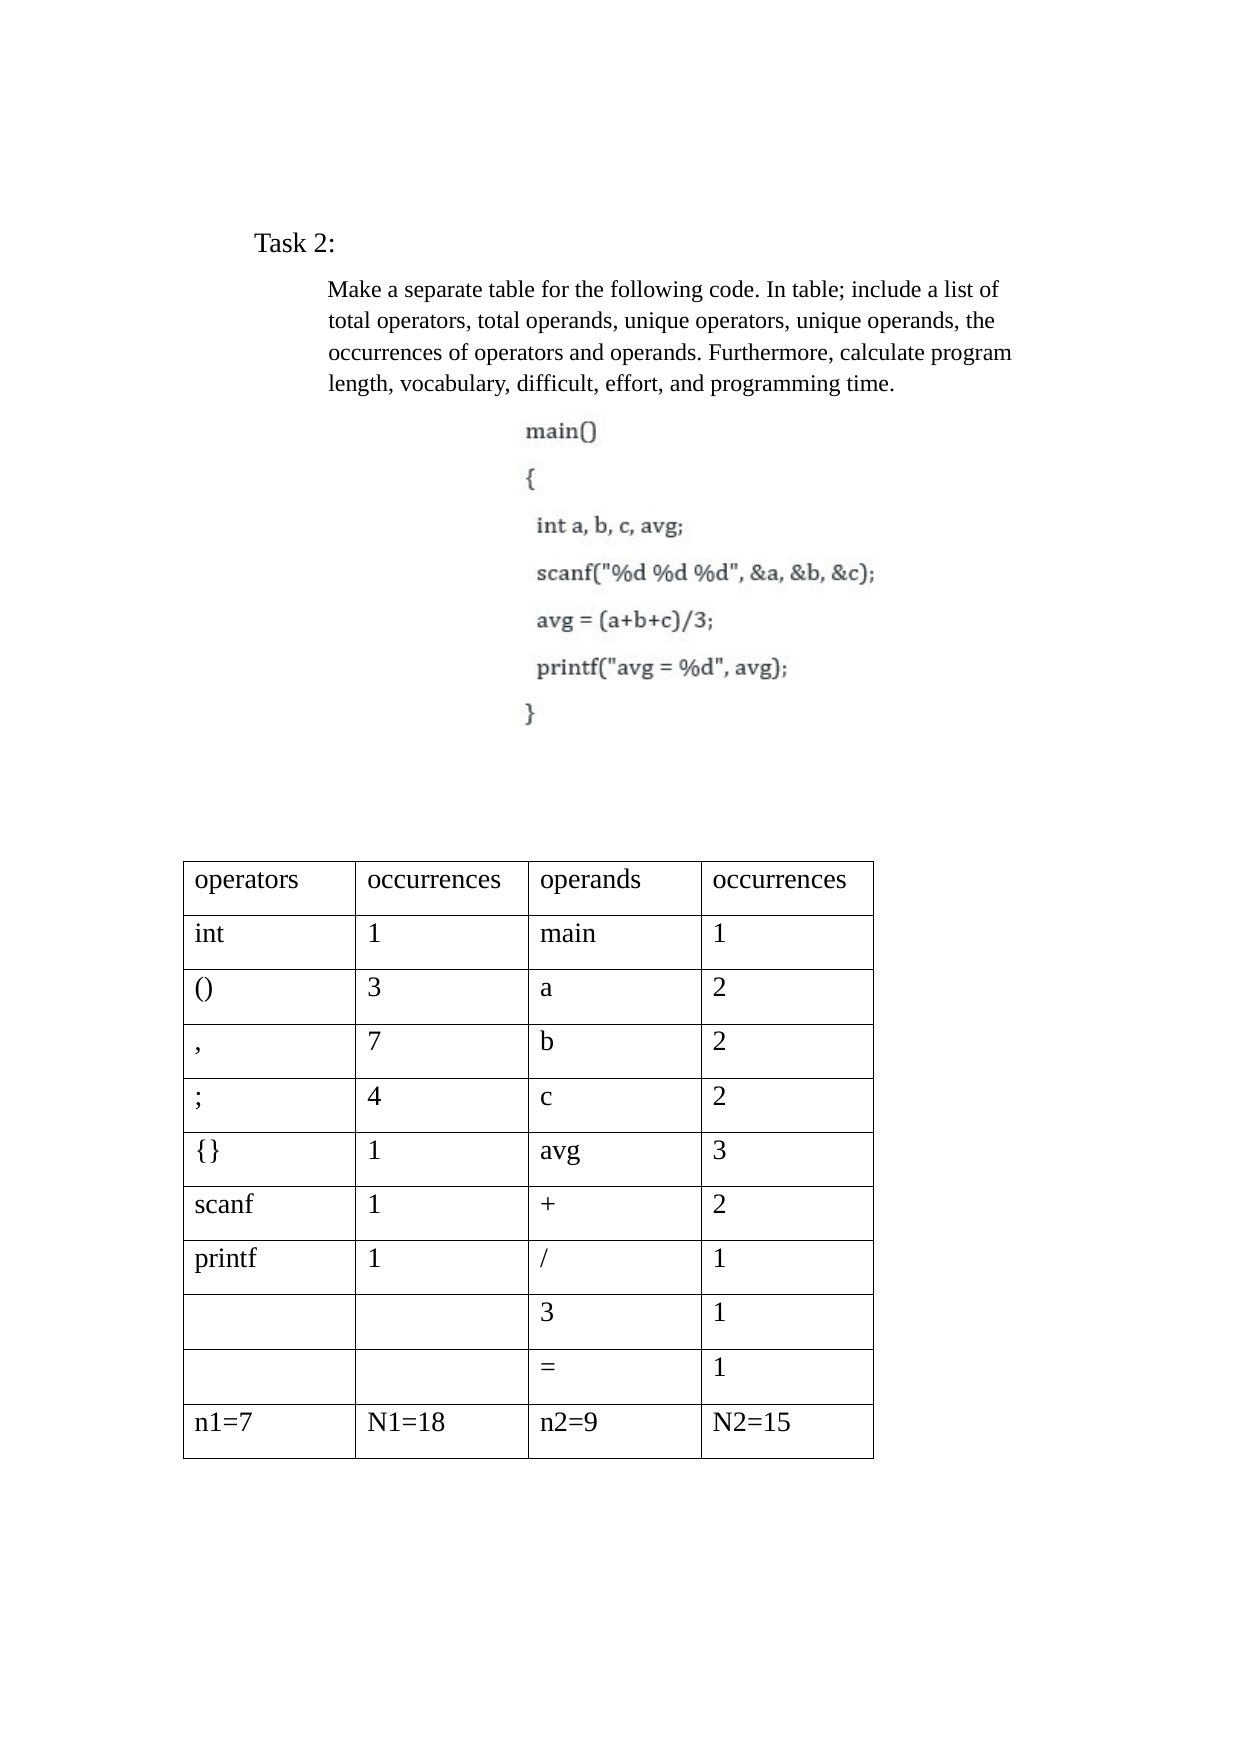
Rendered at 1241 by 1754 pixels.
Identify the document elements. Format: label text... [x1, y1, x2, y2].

table_cell a [529, 970, 701, 1023]
table_cell avg [529, 1133, 701, 1186]
table_cell 1 [356, 916, 528, 969]
table_header operators [184, 862, 355, 915]
table_cell n2=9 [529, 1405, 701, 1458]
table_cell b [529, 1025, 701, 1078]
table_cell 2 [702, 1025, 873, 1078]
text Make a separate table for the following code. In table; include a list of total operators, total operands, unique operators, unique operands, the occurrences of operators and operands. Furthermore, calculate program length, vocabulary, difficult, effort, and programming time. [327, 275, 1047, 396]
table_cell main [529, 916, 701, 969]
table_cell {} [184, 1133, 355, 1186]
table_cell printf [184, 1241, 355, 1294]
table_cell 1 [356, 1133, 528, 1186]
picture [483, 411, 904, 745]
table_cell 1 [702, 1295, 873, 1349]
table_cell [356, 1295, 528, 1349]
table_cell [184, 1350, 355, 1404]
table_cell int [184, 916, 355, 969]
table_cell N1=18 [356, 1405, 528, 1458]
table_cell [184, 1295, 355, 1349]
table_header occurrences [356, 862, 528, 915]
table_cell ; [184, 1079, 355, 1132]
table_cell 3 [702, 1133, 873, 1186]
text Task 2: [254, 226, 1047, 258]
table_cell [356, 1350, 528, 1404]
table_cell c [529, 1079, 701, 1132]
table_header operands [529, 862, 701, 915]
table_cell 2 [702, 1079, 873, 1132]
table_cell 3 [356, 970, 528, 1023]
table_cell 2 [702, 970, 873, 1023]
table_cell N2=15 [702, 1405, 873, 1458]
table_cell + [529, 1187, 701, 1240]
table_cell / [529, 1241, 701, 1294]
table_cell 3 [529, 1295, 701, 1349]
table_cell 1 [356, 1187, 528, 1240]
table_header occurrences [702, 862, 873, 915]
table_cell 7 [356, 1025, 528, 1078]
table_cell , [184, 1025, 355, 1078]
table_cell () [184, 970, 355, 1023]
table_cell 1 [356, 1241, 528, 1294]
table_cell = [529, 1350, 701, 1404]
table_cell 1 [702, 916, 873, 969]
table_cell 1 [702, 1350, 873, 1404]
table_cell scanf [184, 1187, 355, 1240]
table_cell 4 [356, 1079, 528, 1132]
table_cell n1=7 [184, 1405, 355, 1458]
table_cell 1 [702, 1241, 873, 1294]
table_cell 2 [702, 1187, 873, 1240]
